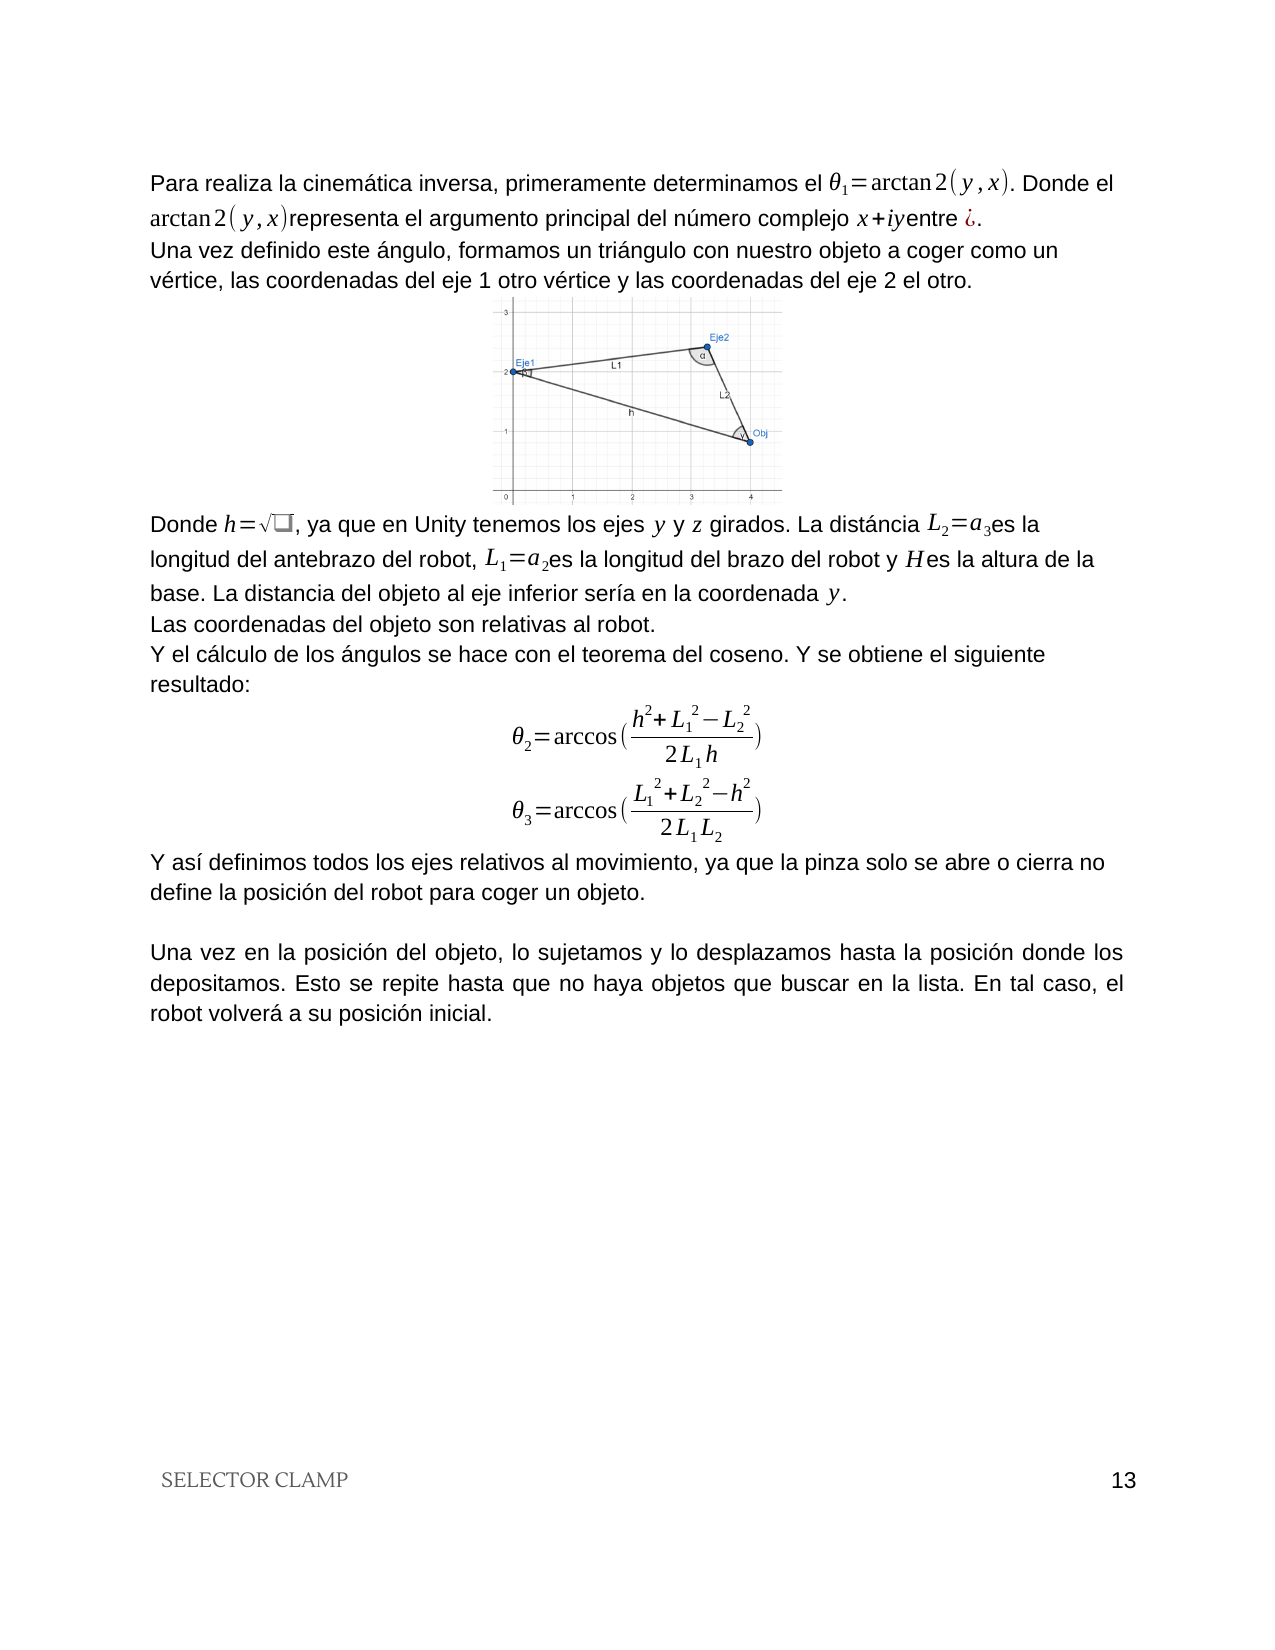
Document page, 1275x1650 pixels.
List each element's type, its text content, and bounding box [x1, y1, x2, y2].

text Una vez en la posición del objeto, lo sujetamos y lo desplazamos hasta la posición donde los depositamos. Esto se repite hasta que no haya objetos que buscar en la lista. En tal caso, el robot volverá a su posición inicial. [150, 939, 1125, 1026]
text Donde , ya que en Unity tenemos los ejes y girados. La distáncia es la longitud del antebrazo del robot, es la longitud del brazo del robot y es la altura de la base. La distancia del objeto al eje inferior sería en la coordenada . [150, 509, 1125, 607]
text Y el cálculo de los ángulos se hace con el teorema del coseno. Y se obtiene el siguiente resultado: [150, 641, 1125, 697]
text Para realiza la cinemática inversa, primeramente determinamos el . Donde el representa el argumento principal del número complejo entre . [150, 167, 1125, 233]
text Las coordenadas del objeto son relativas al robot. [150, 611, 1125, 637]
text Y así definimos todos los ejes relativos al movimiento, ya que la pinza solo se abre o cierra no define la posición del robot para coger un objeto. [150, 849, 1125, 905]
text Una vez definido este ángulo, formamos un triángulo con nuestro objeto a coger como un vértice, las coordenadas del eje 1 otro vértice y las coordenadas del eje 2 el otro. [150, 237, 1125, 293]
picture [492, 297, 783, 505]
